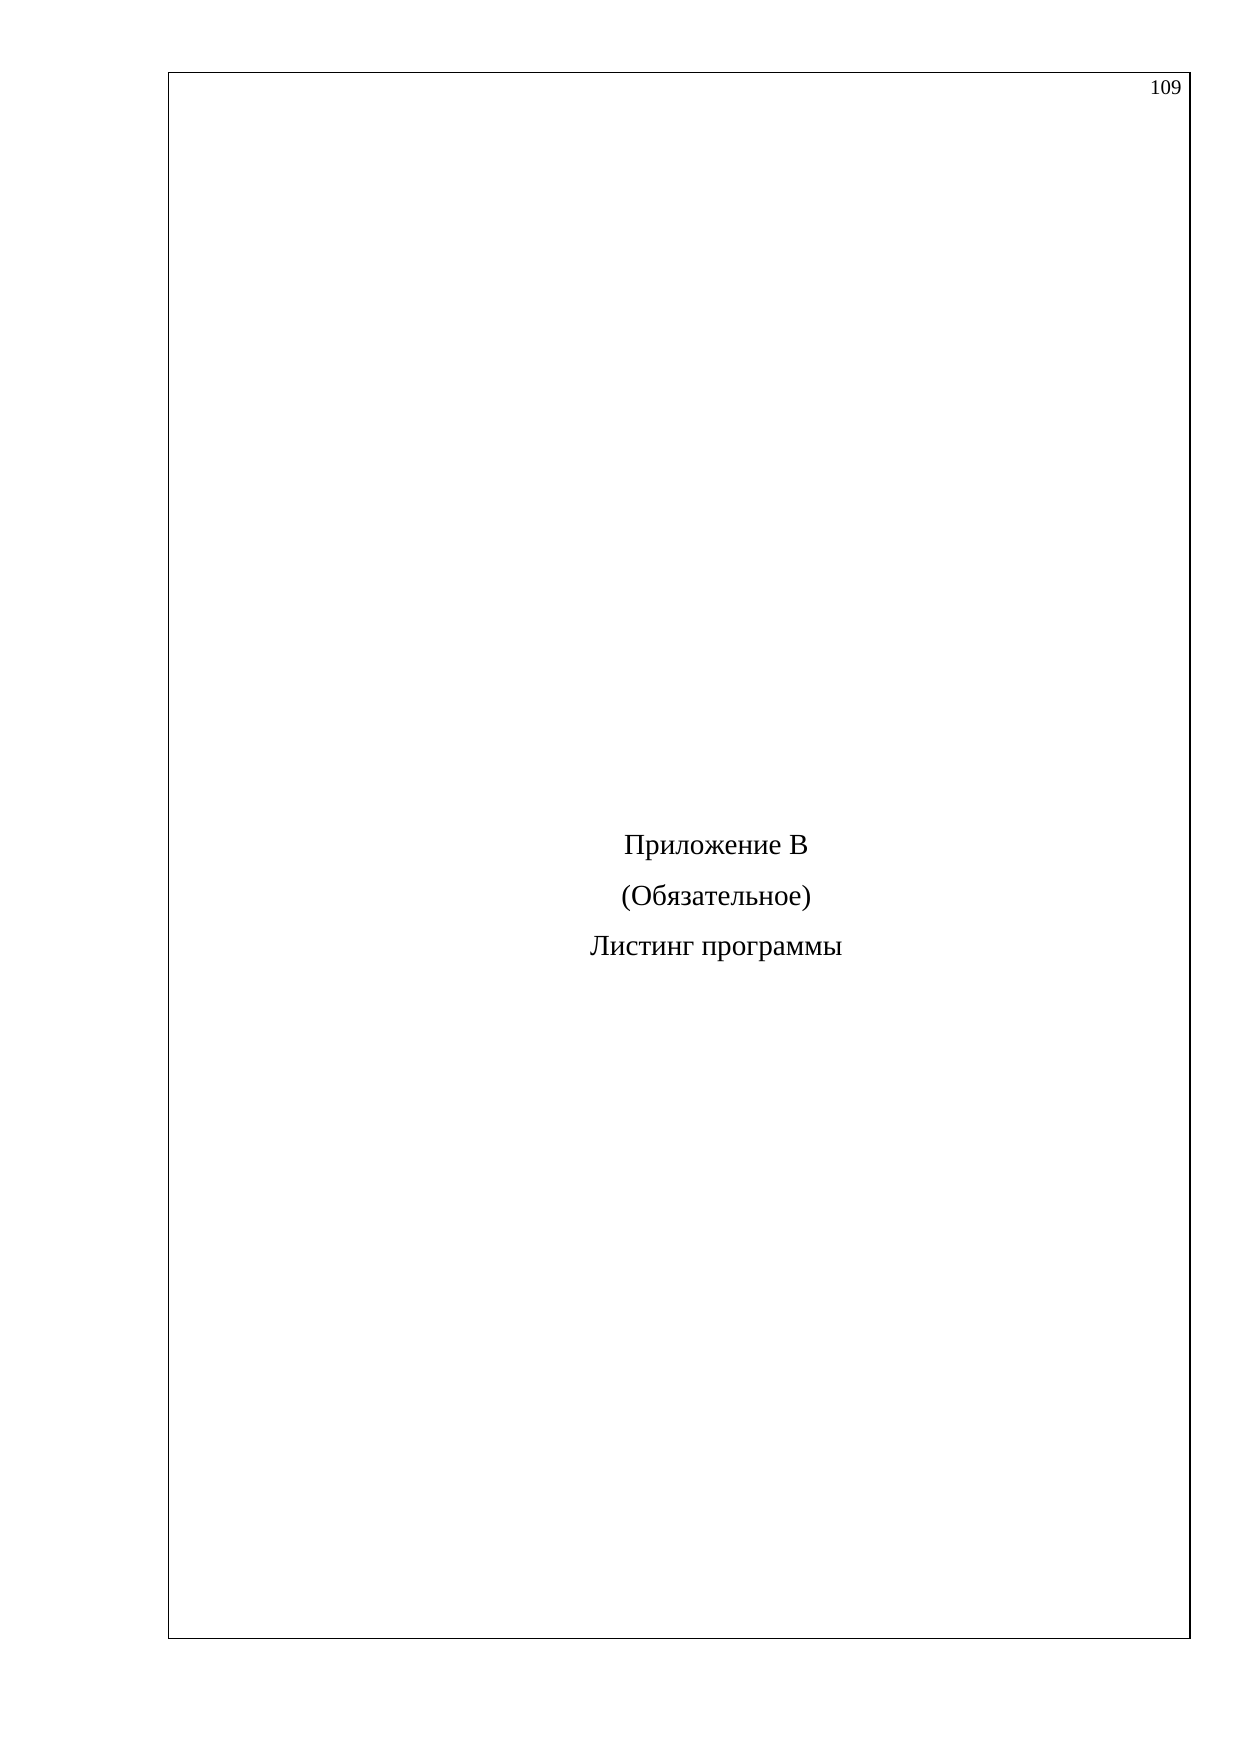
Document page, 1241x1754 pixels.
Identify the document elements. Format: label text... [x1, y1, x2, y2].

text Листинг программы [177, 928, 1181, 962]
text (Обязательное) [177, 878, 1181, 911]
text Приложение В [177, 827, 1181, 861]
